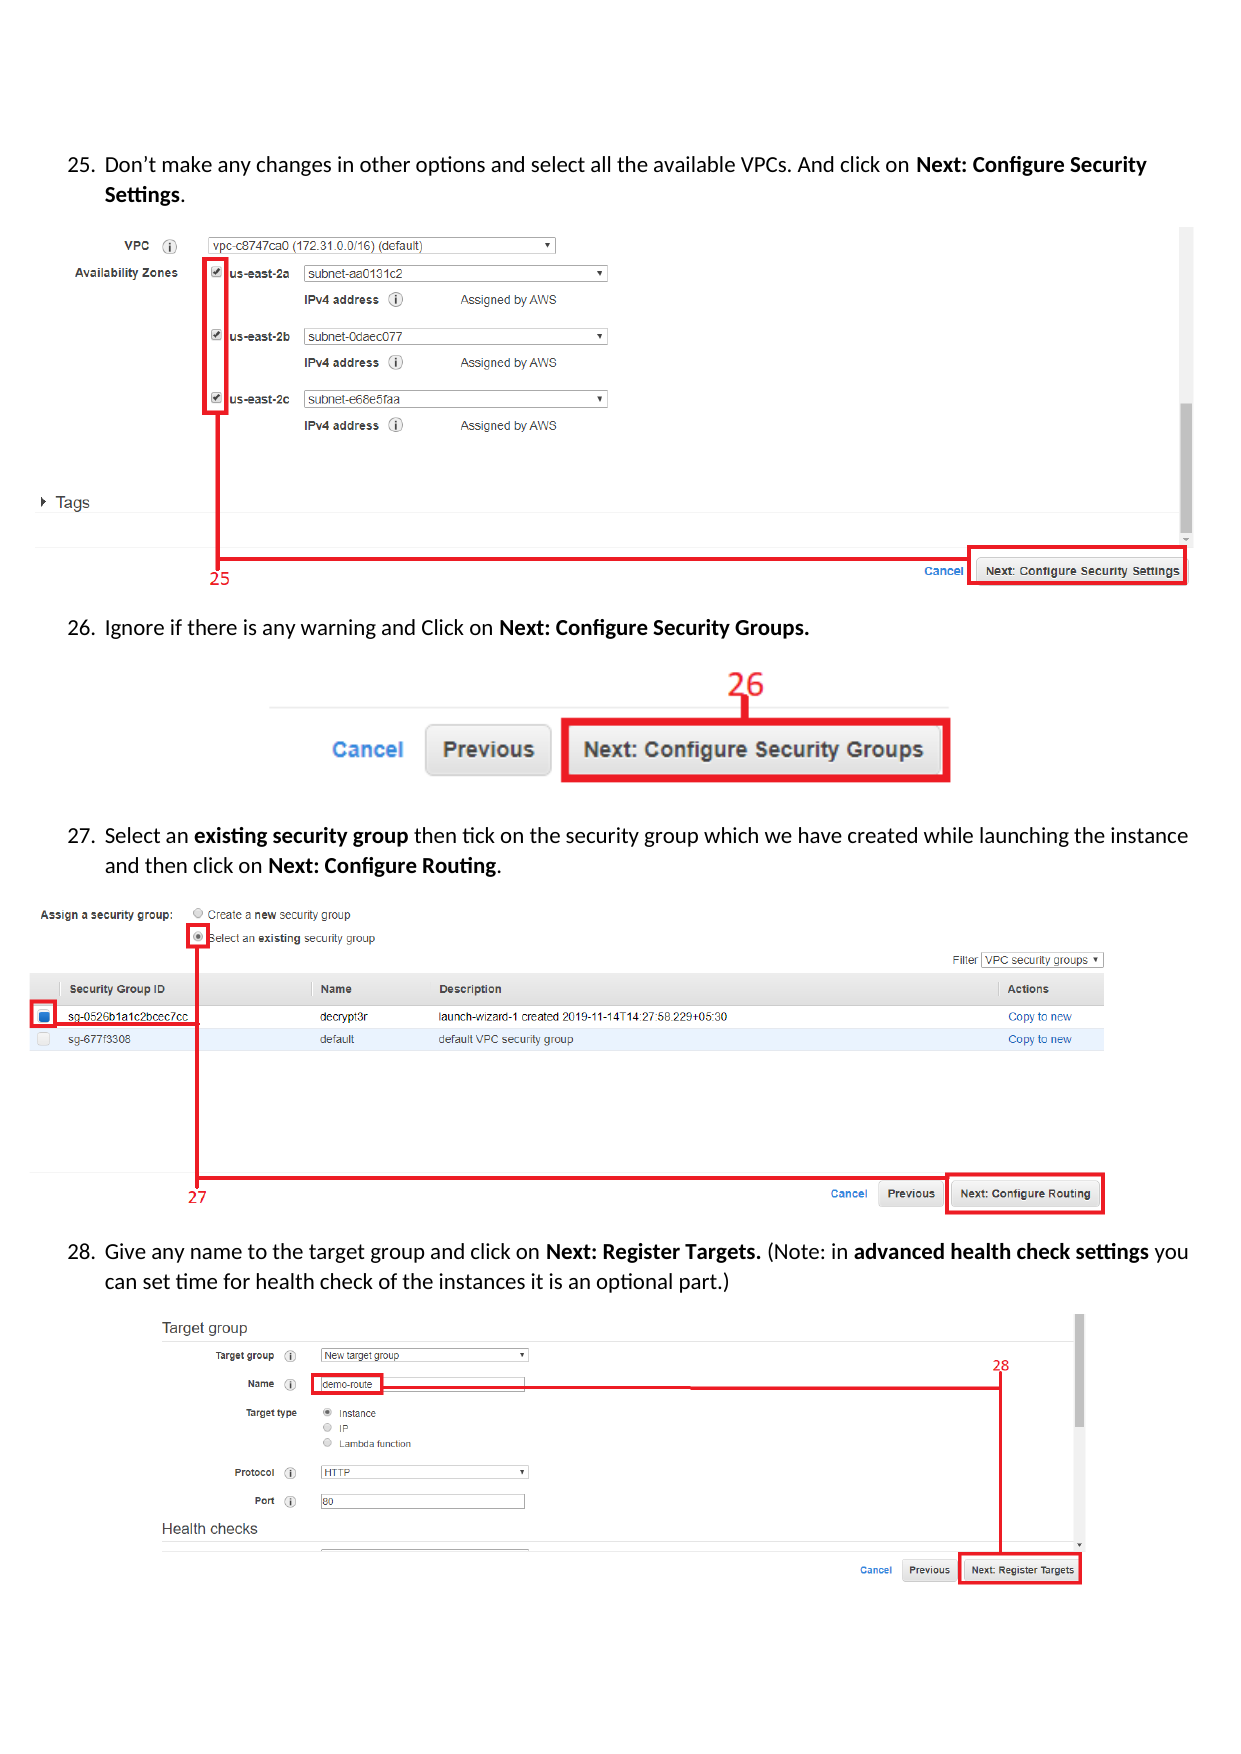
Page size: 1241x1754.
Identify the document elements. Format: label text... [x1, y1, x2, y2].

picture [29, 898, 1113, 1219]
picture [149, 1314, 1092, 1589]
picture [269, 660, 971, 803]
list Give any name to the target group and click on Next: Register Targets. (Note: in advanced health check settings you can set time for health check of the instances it is an optional part.) [67, 1237, 1211, 1295]
list Select an existing security group then tick on the security group which we have created while launching the instance and then click on Next: Configure Routing. [67, 821, 1211, 879]
list Don’t make any changes in other options and select all the available VPCs. And click on Next: Configure Security Settings. [67, 150, 1211, 208]
list Ignore if there is any warning and Click on Next: Configure Security Groups. [67, 613, 1211, 641]
picture [29, 227, 1200, 595]
